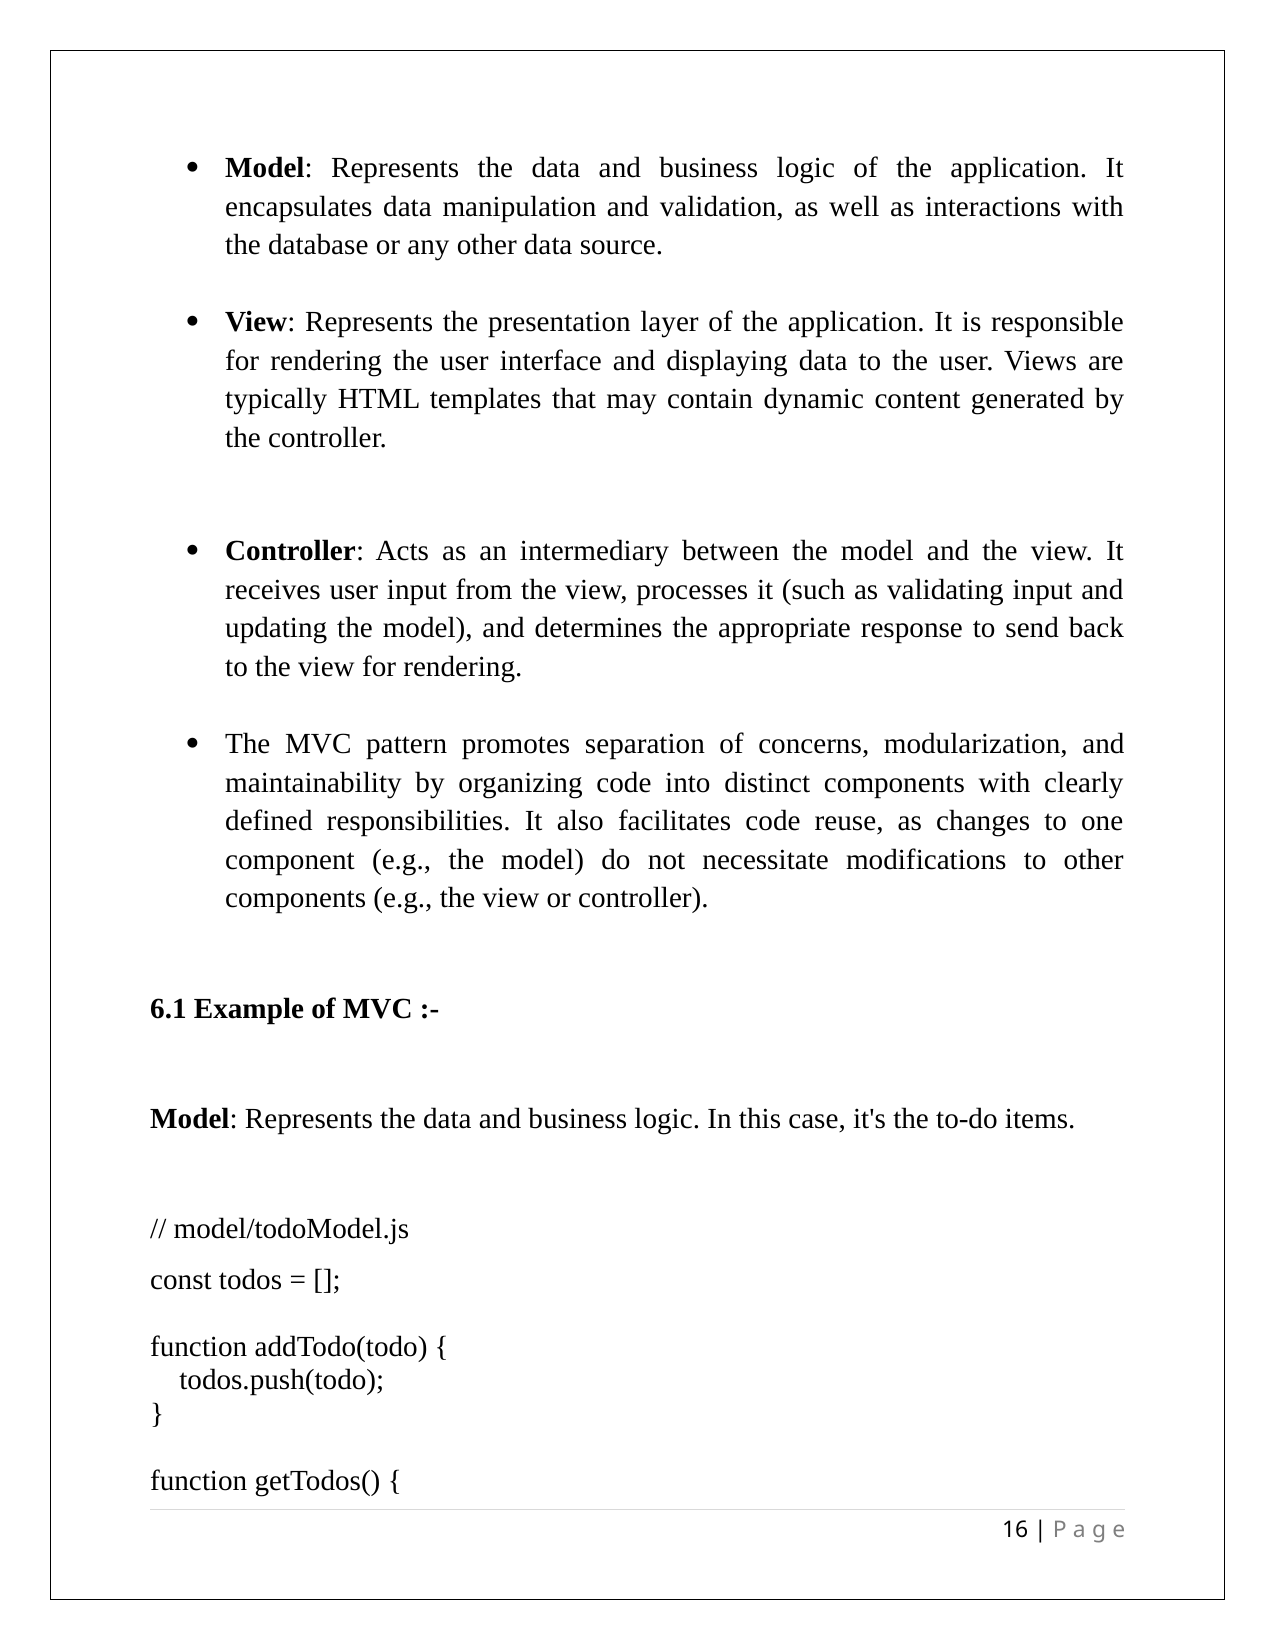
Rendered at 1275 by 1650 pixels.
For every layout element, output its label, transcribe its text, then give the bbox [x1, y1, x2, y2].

text todos.push(todo); [150, 1362, 1125, 1396]
list Controller: Acts as an intermediary between the model and the view. It receives user input from the view, processes it (such as validating input and updating the model), and determines the appropriate response to send back to the view for rendering. [187, 533, 1125, 682]
list View: Represents the presentation layer of the application. It is responsible for rendering the user interface and displaying data to the user. Views are typically HTML templates that may contain dynamic content generated by the controller. [187, 304, 1125, 453]
list The MVC pattern promotes separation of concerns, modularization, and maintainability by organizing code into distinct components with clearly defined responsibilities. It also facilitates code reuse, as changes to one component (e.g., the model) do not necessitate modifications to other components (e.g., the view or controller). [187, 726, 1125, 914]
text // model/todoModel.js [150, 1212, 1125, 1245]
text function getTodos() { [150, 1463, 1125, 1497]
text } [150, 1396, 1125, 1429]
text const todos = []; [150, 1262, 1125, 1295]
text function addTodo(todo) { [150, 1329, 1125, 1362]
text 6.1 Example of MVC :- [150, 991, 1125, 1024]
text Model: Represents the data and business logic. In this case, it's the to-do items. [150, 1101, 1125, 1135]
list Model: Represents the data and business logic of the application. It encapsulates data manipulation and validation, as well as interactions with the database or any other data source. [187, 150, 1125, 261]
